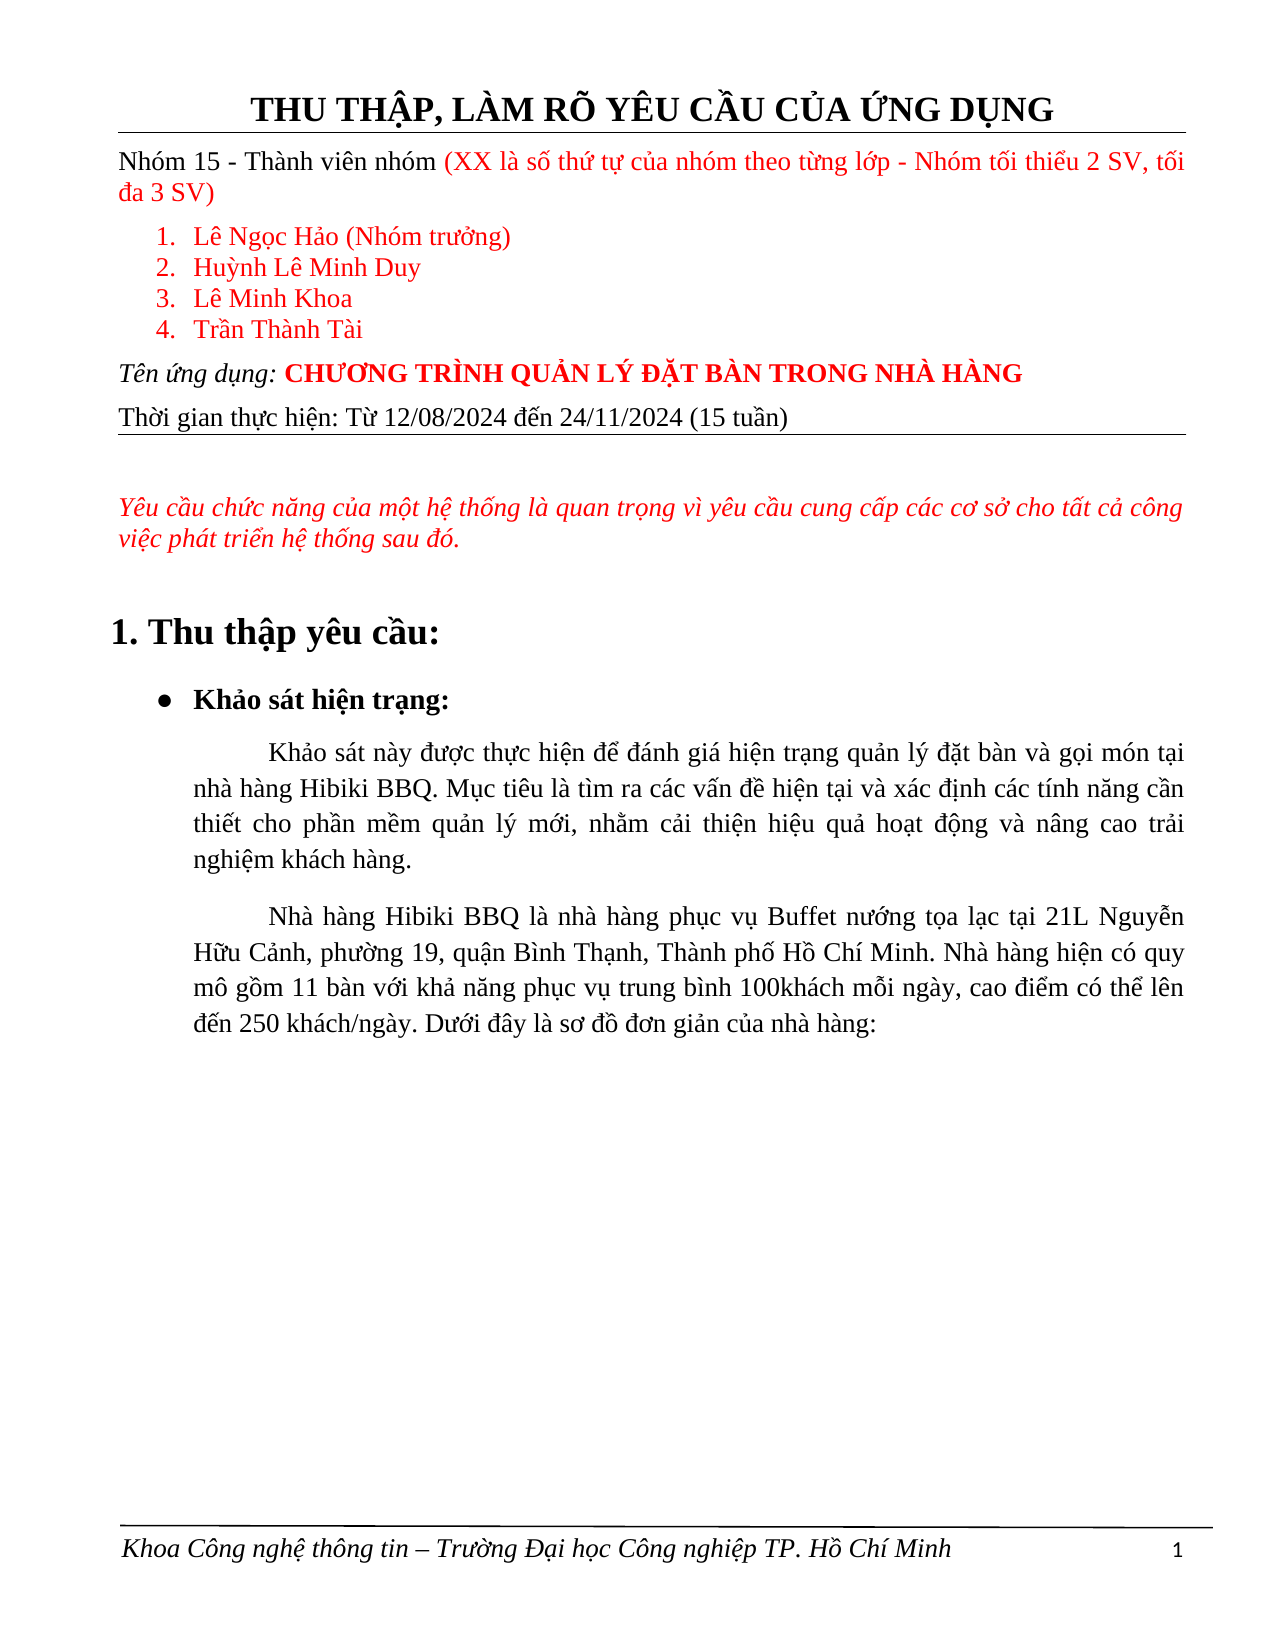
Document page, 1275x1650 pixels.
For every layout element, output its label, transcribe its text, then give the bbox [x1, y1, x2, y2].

list Trần Thành Tài [156, 313, 1186, 344]
text Nhóm 15 - Thành viên nhóm (XX là số thứ tự của nhóm theo từng lớp - Nhóm tối thiểu 2 SV, tối đa 3 SV) [118, 145, 1186, 207]
subtitle Khảo sát hiện trạng: [156, 682, 1186, 715]
text Khảo sát này được thực hiện để đánh giá hiện trạng quản lý đặt bàn và gọi món tại nhà hàng Hibiki BBQ. Mục tiêu là tìm ra các vấn đề hiện tại và xác định các tính năng cần thiết cho phần mềm quản lý mới, nhằm cải thiện hiệu quả hoạt động và nâng cao trải nghiệm khách hàng. [193, 736, 1186, 874]
text Yêu cầu chức năng của một hệ thống là quan trọng vì yêu cầu cung cấp các cơ sở cho tất cả công việc phát triển hệ thống sau đó. [118, 491, 1186, 553]
list Huỳnh Lê Minh Duy [156, 251, 1186, 282]
subtitle Thu thập yêu cầu: [110, 609, 1186, 653]
text Nhà hàng Hibiki BBQ là nhà hàng phục vụ Buffet nướng tọa lạc tại 21L Nguyễn Hữu Cảnh, phường 19, quận Bình Thạnh, Thành phố Hồ Chí Minh. Nhà hàng hiện có quy mô gồm 11 bàn với khả năng phục vụ trung bình 100khách mỗi ngày, cao điểm có thể lên đến 250 khách/ngày. Dưới đây là sơ đồ đơn giản của nhà hàng: [193, 900, 1186, 1038]
text Thời gian thực hiện: Từ 12/08/2024 đến 24/11/2024 (15 tuần) [118, 401, 1186, 434]
title THU THẬP, LÀM RÕ YÊU CẦU CỦA ỨNG DỤNG [118, 89, 1186, 132]
text Tên ứng dụng: CHƯƠNG TRÌNH QUẢN LÝ ĐẶT BÀN TRONG NHÀ HÀNG [118, 357, 1186, 388]
list Lê Minh Khoa [156, 282, 1186, 313]
list Lê Ngọc Hảo (Nhóm trưởng) [156, 220, 1186, 251]
